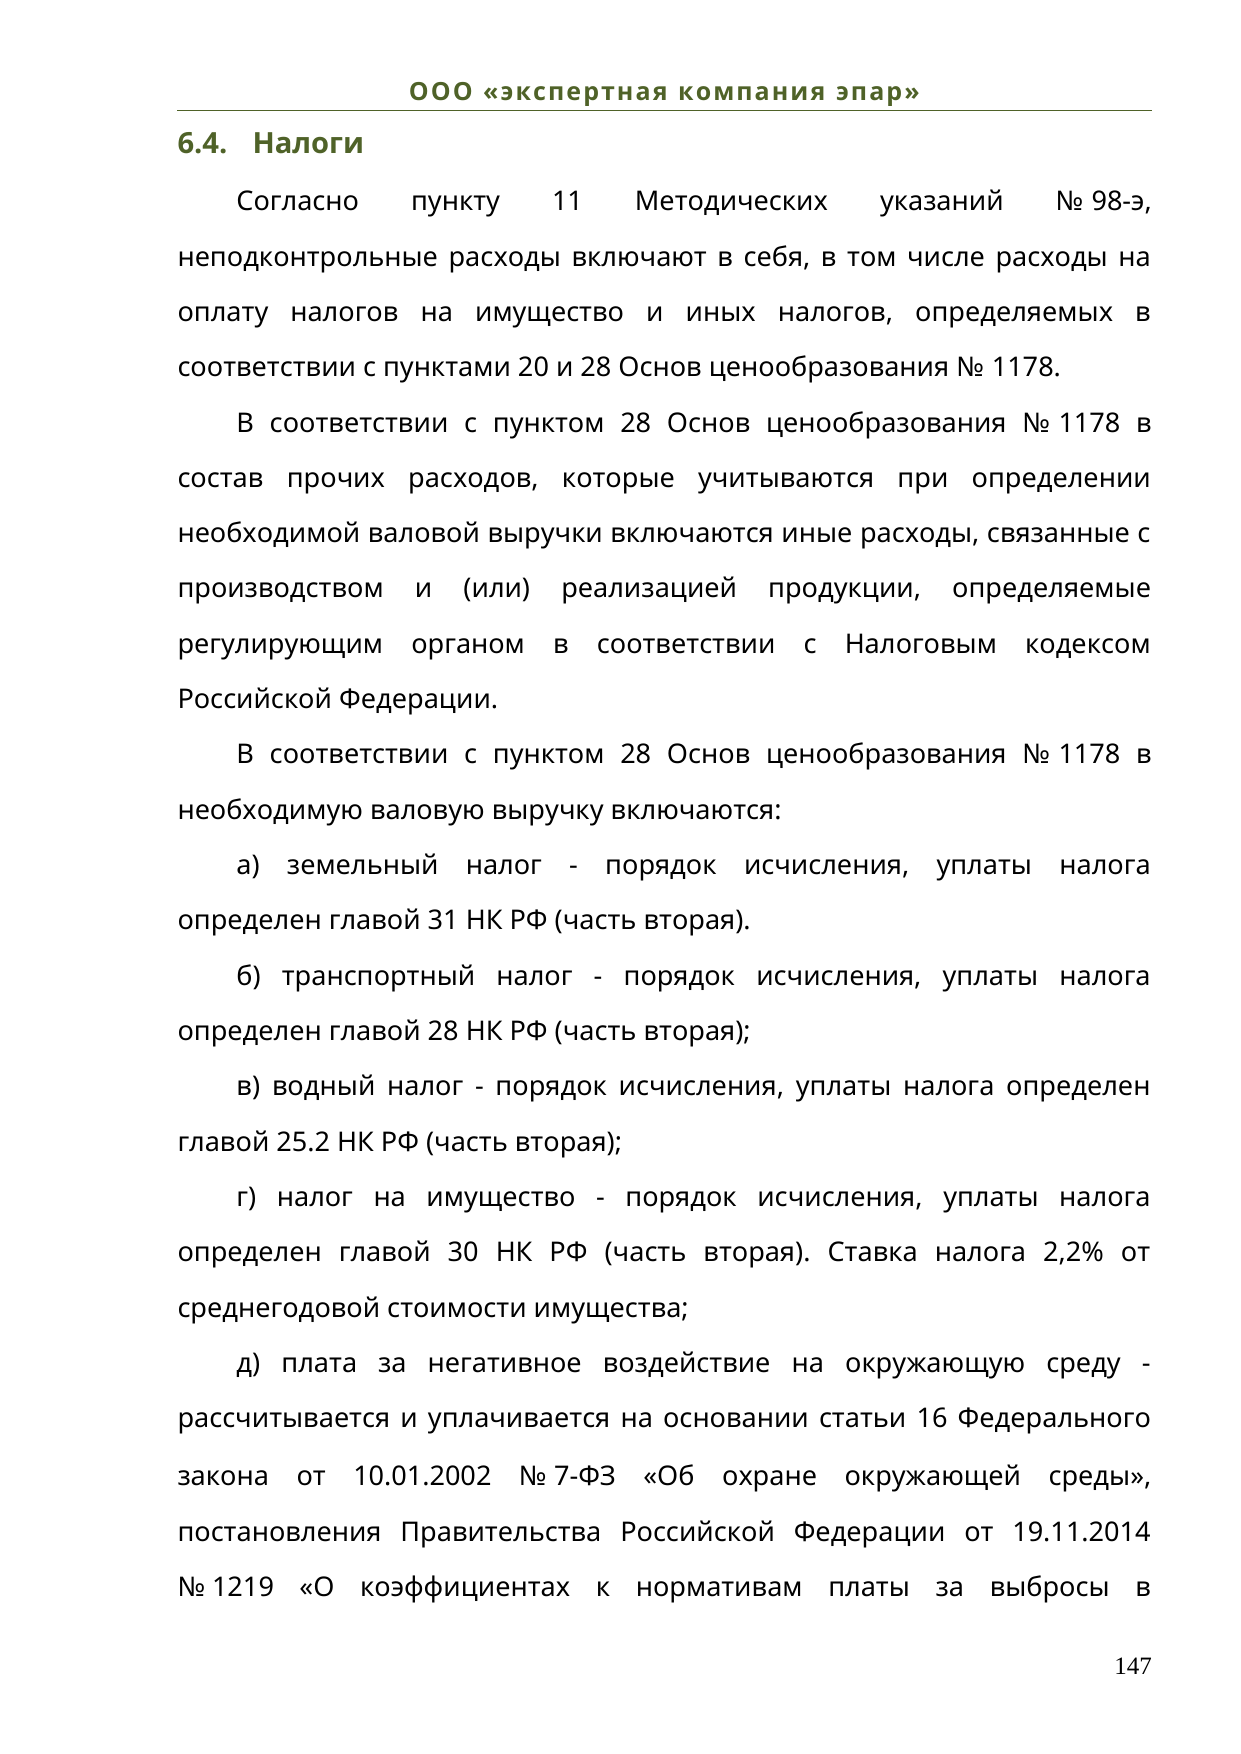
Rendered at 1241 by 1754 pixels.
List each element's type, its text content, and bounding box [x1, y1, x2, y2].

text В соответствии с пунктом 28 Основ ценообразования № 1178 в состав прочих расходов, которые учитываются при определении необходимой валовой выручки включаются иные расходы, связанные с производством и (или) реализацией продукции, определяемые регулирующим органом в соответствии с Налоговым кодексом Российской Федерации. [177, 403, 1152, 716]
text г) налог на имущество - порядок исчисления, уплаты налога определен главой 30 НК РФ (часть вторая). Ставка налога 2,2% от среднегодовой стоимости имущества; [177, 1177, 1152, 1325]
subtitle Налоги [177, 122, 1152, 162]
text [177, 1343, 1152, 1604]
text а) земельный налог - порядок исчисления, уплаты налога определен главой 31 НК РФ (часть вторая). [177, 846, 1152, 938]
text Согласно пункту 11 Методических указаний № 98-э, неподконтрольные расходы включают в себя, в том числе расходы на оплату налогов на имущество и иных налогов, определяемых в соответствии с пунктами 20 и 28 Основ ценообразования № 1178. [177, 182, 1152, 384]
text в) водный налог - порядок исчисления, уплаты налога определен главой 25.2 НК РФ (часть вторая); [177, 1067, 1152, 1159]
text В соответствии с пунктом 28 Основ ценообразования № 1178 в необходимую валовую выручку включаются: [177, 735, 1152, 827]
text б) транспортный налог - порядок исчисления, уплаты налога определен главой 28 НК РФ (часть вторая); [177, 956, 1152, 1048]
